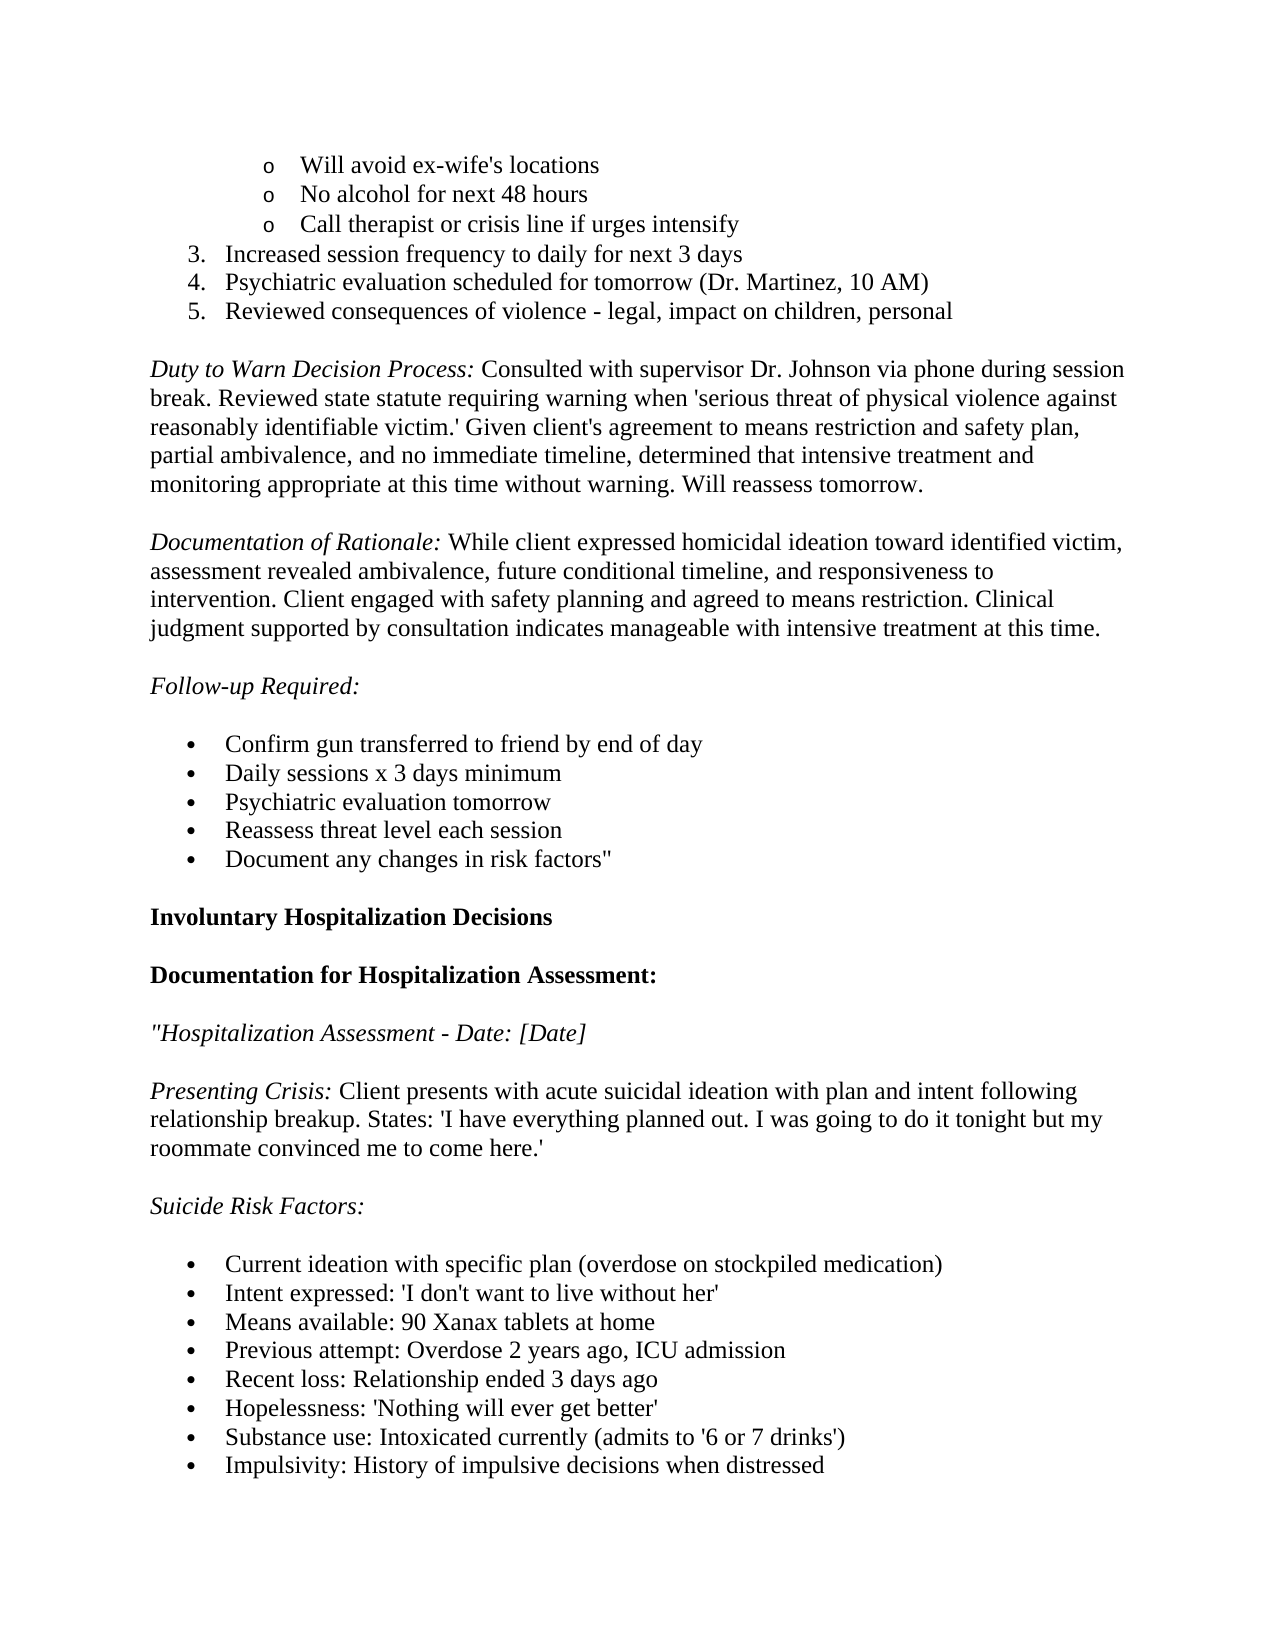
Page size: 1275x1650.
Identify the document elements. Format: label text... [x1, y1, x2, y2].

list Recent loss: Relationship ended 3 days ago [187, 1364, 1125, 1393]
list Psychiatric evaluation scheduled for tomorrow (Dr. Martinez, 10 AM) [187, 267, 1125, 296]
list Psychiatric evaluation tomorrow [187, 787, 1125, 815]
list Current ideation with specific plan (overdose on stockpiled medication) [187, 1249, 1125, 1278]
list Document any changes in risk factors" [187, 844, 1125, 873]
list Hopelessness: 'Nothing will ever get better' [187, 1393, 1125, 1422]
text Documentation for Hospitalization Assessment: [150, 960, 1125, 989]
list Intent expressed: 'I don't want to live without her' [187, 1278, 1125, 1307]
list Previous attempt: Overdose 2 years ago, ICU admission [187, 1335, 1125, 1364]
list Increased session frequency to daily for next 3 days [187, 239, 1125, 267]
text Duty to Warn Decision Process: Consulted with supervisor Dr. Johnson via phone during session break. Reviewed state statute requiring warning when 'serious threat of physical violence against reasonably identifiable victim.' Given client's agreement to means restriction and safety plan, partial ambivalence, and no immediate timeline, determined that intensive treatment and monitoring appropriate at this time without warning. Will reassess tomorrow. [150, 354, 1125, 498]
list Will avoid ex-wife's locations [262, 150, 1125, 179]
text "Hospitalization Assessment - Date: [Date] [150, 1018, 1125, 1047]
list Impulsivity: History of impulsive decisions when distressed [187, 1450, 1125, 1479]
text Involuntary Hospitalization Decisions [150, 902, 1125, 931]
list Call therapist or crisis line if urges intensify [262, 209, 1125, 239]
list Substance use: Intoxicated currently (admits to '6 or 7 drinks') [187, 1422, 1125, 1450]
list Reassess threat level each session [187, 815, 1125, 844]
text Documentation of Rationale: While client expressed homicidal ideation toward identified victim, assessment revealed ambivalence, future conditional timeline, and responsiveness to intervention. Client engaged with safety planning and agreed to means restriction. Clinical judgment supported by consultation indicates manageable with intensive treatment at this time. [150, 527, 1125, 642]
list Daily sessions x 3 days minimum [187, 758, 1125, 787]
text Presenting Crisis: Client presents with acute suicidal ideation with plan and intent following relationship breakup. States: 'I have everything planned out. I was going to do it tonight but my roommate convinced me to come here.' [150, 1076, 1125, 1162]
list Means available: 90 Xanax tablets at home [187, 1307, 1125, 1335]
text Suicide Risk Factors: [150, 1191, 1125, 1220]
list Confirm gun transferred to friend by end of day [187, 729, 1125, 758]
list No alcohol for next 48 hours [262, 179, 1125, 209]
list Reviewed consequences of violence - legal, impact on children, personal [187, 296, 1125, 325]
text Follow-up Required: [150, 671, 1125, 700]
